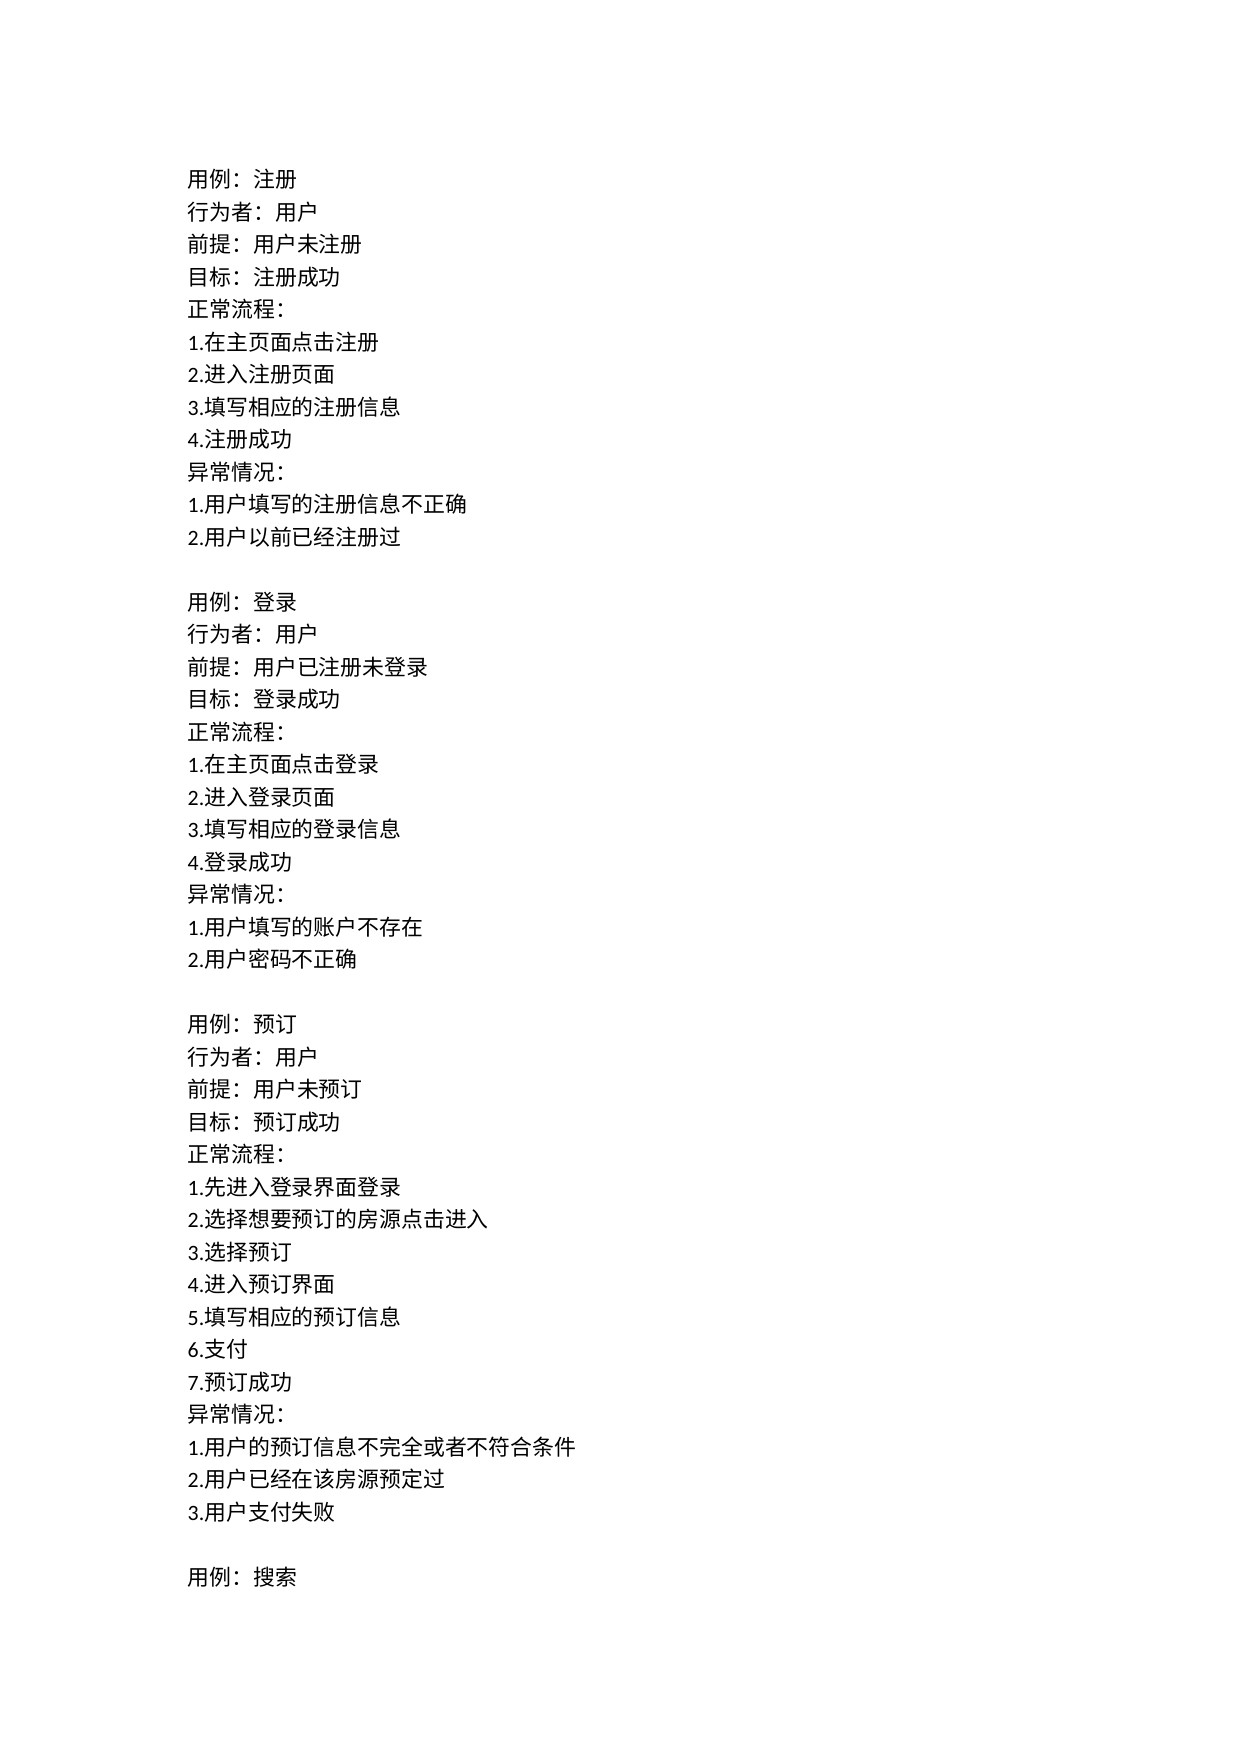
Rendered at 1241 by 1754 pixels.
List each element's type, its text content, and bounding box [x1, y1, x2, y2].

text 用例：注册 [187, 162, 1053, 194]
text 1.先进入登录界面登录 [187, 1169, 1053, 1202]
text 5.填写相应的预订信息 [187, 1299, 1053, 1332]
text 正常流程： [187, 292, 1053, 324]
text 2.进入注册页面 [187, 357, 1053, 389]
text 行为者：用户 [187, 194, 1053, 227]
text 1.用户填写的注册信息不正确 [187, 487, 1053, 519]
text 行为者：用户 [187, 617, 1053, 649]
text 前提：用户已注册未登录 [187, 649, 1053, 682]
text 异常情况： [187, 454, 1053, 487]
text 前提：用户未注册 [187, 227, 1053, 259]
text 3.用户支付失败 [187, 1494, 1053, 1527]
text 1.在主页面点击登录 [187, 747, 1053, 779]
text 7.预订成功 [187, 1364, 1053, 1397]
text 2.进入登录页面 [187, 779, 1053, 812]
text 行为者：用户 [187, 1039, 1053, 1072]
text 3.选择预订 [187, 1234, 1053, 1267]
text 异常情况： [187, 877, 1053, 909]
text 4.注册成功 [187, 422, 1053, 454]
text 正常流程： [187, 1137, 1053, 1169]
text 用例：搜索 [187, 1559, 1053, 1592]
text 2.用户以前已经注册过 [187, 519, 1053, 552]
text 用例：预订 [187, 1007, 1053, 1039]
text 2.用户已经在该房源预定过 [187, 1462, 1053, 1494]
text 4.进入预订界面 [187, 1267, 1053, 1299]
text 前提：用户未预订 [187, 1072, 1053, 1104]
text 1.用户的预订信息不完全或者不符合条件 [187, 1429, 1053, 1462]
text 正常流程： [187, 714, 1053, 747]
text 2.用户密码不正确 [187, 942, 1053, 974]
text 目标：预订成功 [187, 1104, 1053, 1137]
text 异常情况： [187, 1397, 1053, 1429]
text 1.在主页面点击注册 [187, 324, 1053, 357]
text 6.支付 [187, 1332, 1053, 1364]
text 用例：登录 [187, 584, 1053, 617]
text 3.填写相应的注册信息 [187, 389, 1053, 422]
text 4.登录成功 [187, 844, 1053, 877]
text 2.选择想要预订的房源点击进入 [187, 1202, 1053, 1234]
text 目标：注册成功 [187, 259, 1053, 292]
text 目标：登录成功 [187, 682, 1053, 714]
text 3.填写相应的登录信息 [187, 812, 1053, 844]
text 1.用户填写的账户不存在 [187, 909, 1053, 942]
